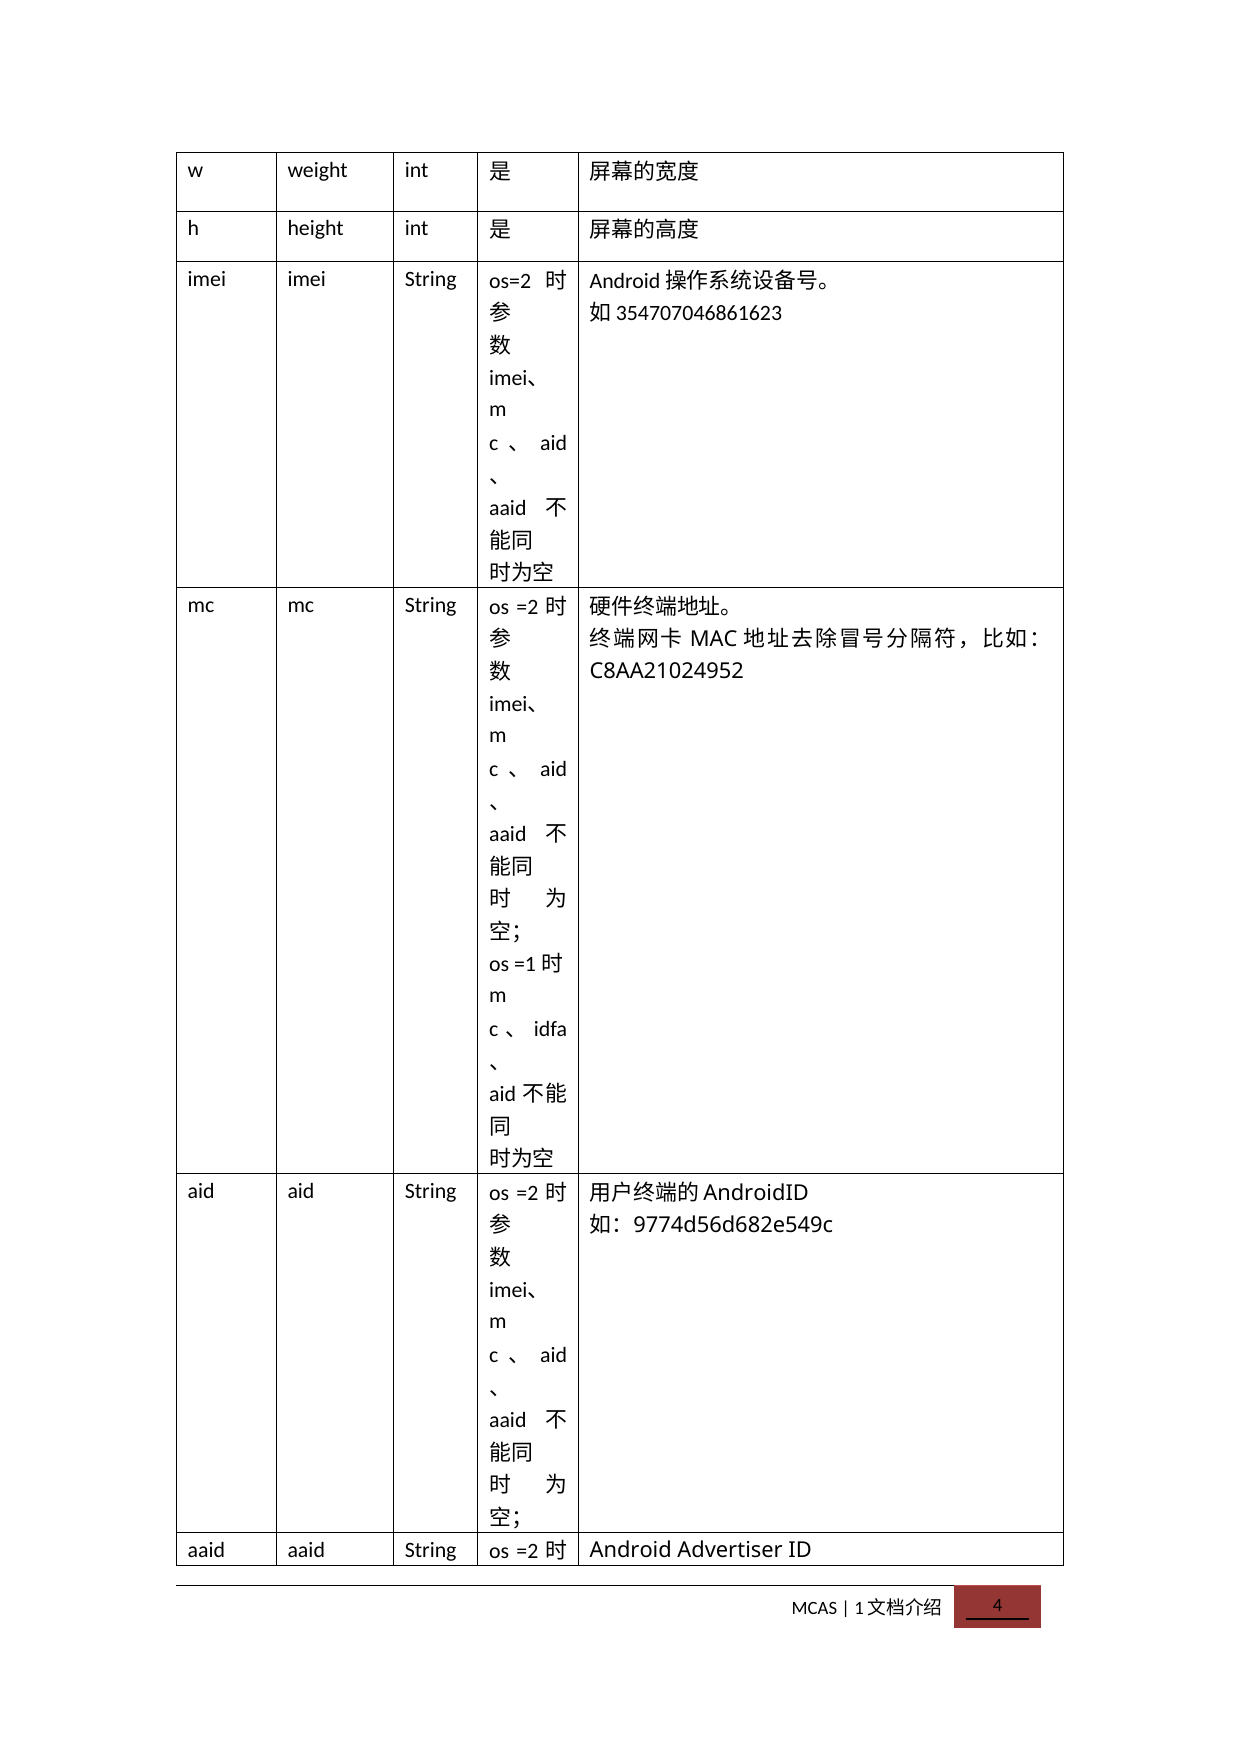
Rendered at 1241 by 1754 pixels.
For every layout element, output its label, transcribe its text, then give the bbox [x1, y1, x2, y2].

table_cell w [177, 153, 276, 211]
table_cell String [394, 1533, 477, 1565]
table_cell int [394, 212, 477, 261]
table_cell 硬件终端地址。 终端网卡MAC地址去除冒号分隔符，比如：C8AA21024952 [579, 588, 1063, 1173]
table_cell aid [277, 1174, 393, 1532]
table_cell imei [177, 262, 276, 587]
table_cell 用户终端的AndroidID 如：9774d56d682e549c [579, 1174, 1063, 1532]
table_cell aaid [277, 1533, 393, 1565]
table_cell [478, 1533, 578, 1565]
table_cell String [394, 262, 477, 587]
table_cell mc [177, 588, 276, 1173]
table_cell aid [177, 1174, 276, 1532]
table_cell 屏幕的高度 [579, 212, 1063, 261]
table_cell height [277, 212, 393, 261]
table_cell 是 [478, 153, 578, 211]
table_cell Android操作系统设备号。 如354707046861623 [579, 262, 1063, 587]
table_cell aaid [177, 1533, 276, 1565]
table_cell os =2时参 数imei、 mc、aid、 aaid不能同 时为空； [478, 1174, 578, 1532]
table_cell 屏幕的宽度 [579, 153, 1063, 211]
table_cell mc [277, 588, 393, 1173]
table_cell imei [277, 262, 393, 587]
table_cell os =2时参 数imei、 mc、aid、 aaid不能同 时为空； os =1 时 mc、idfa、 aid 不能同 时为空 [478, 588, 578, 1173]
table_cell String [394, 1174, 477, 1532]
table_cell String [394, 588, 477, 1173]
table_cell int [394, 153, 477, 211]
table_cell h [177, 212, 276, 261]
table_cell os=2时参 数imei、 mc、aid、 aaid不能同 时为空 [478, 262, 578, 587]
table_cell 是 [478, 212, 578, 261]
table_cell weight [277, 153, 393, 211]
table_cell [579, 1533, 1063, 1565]
